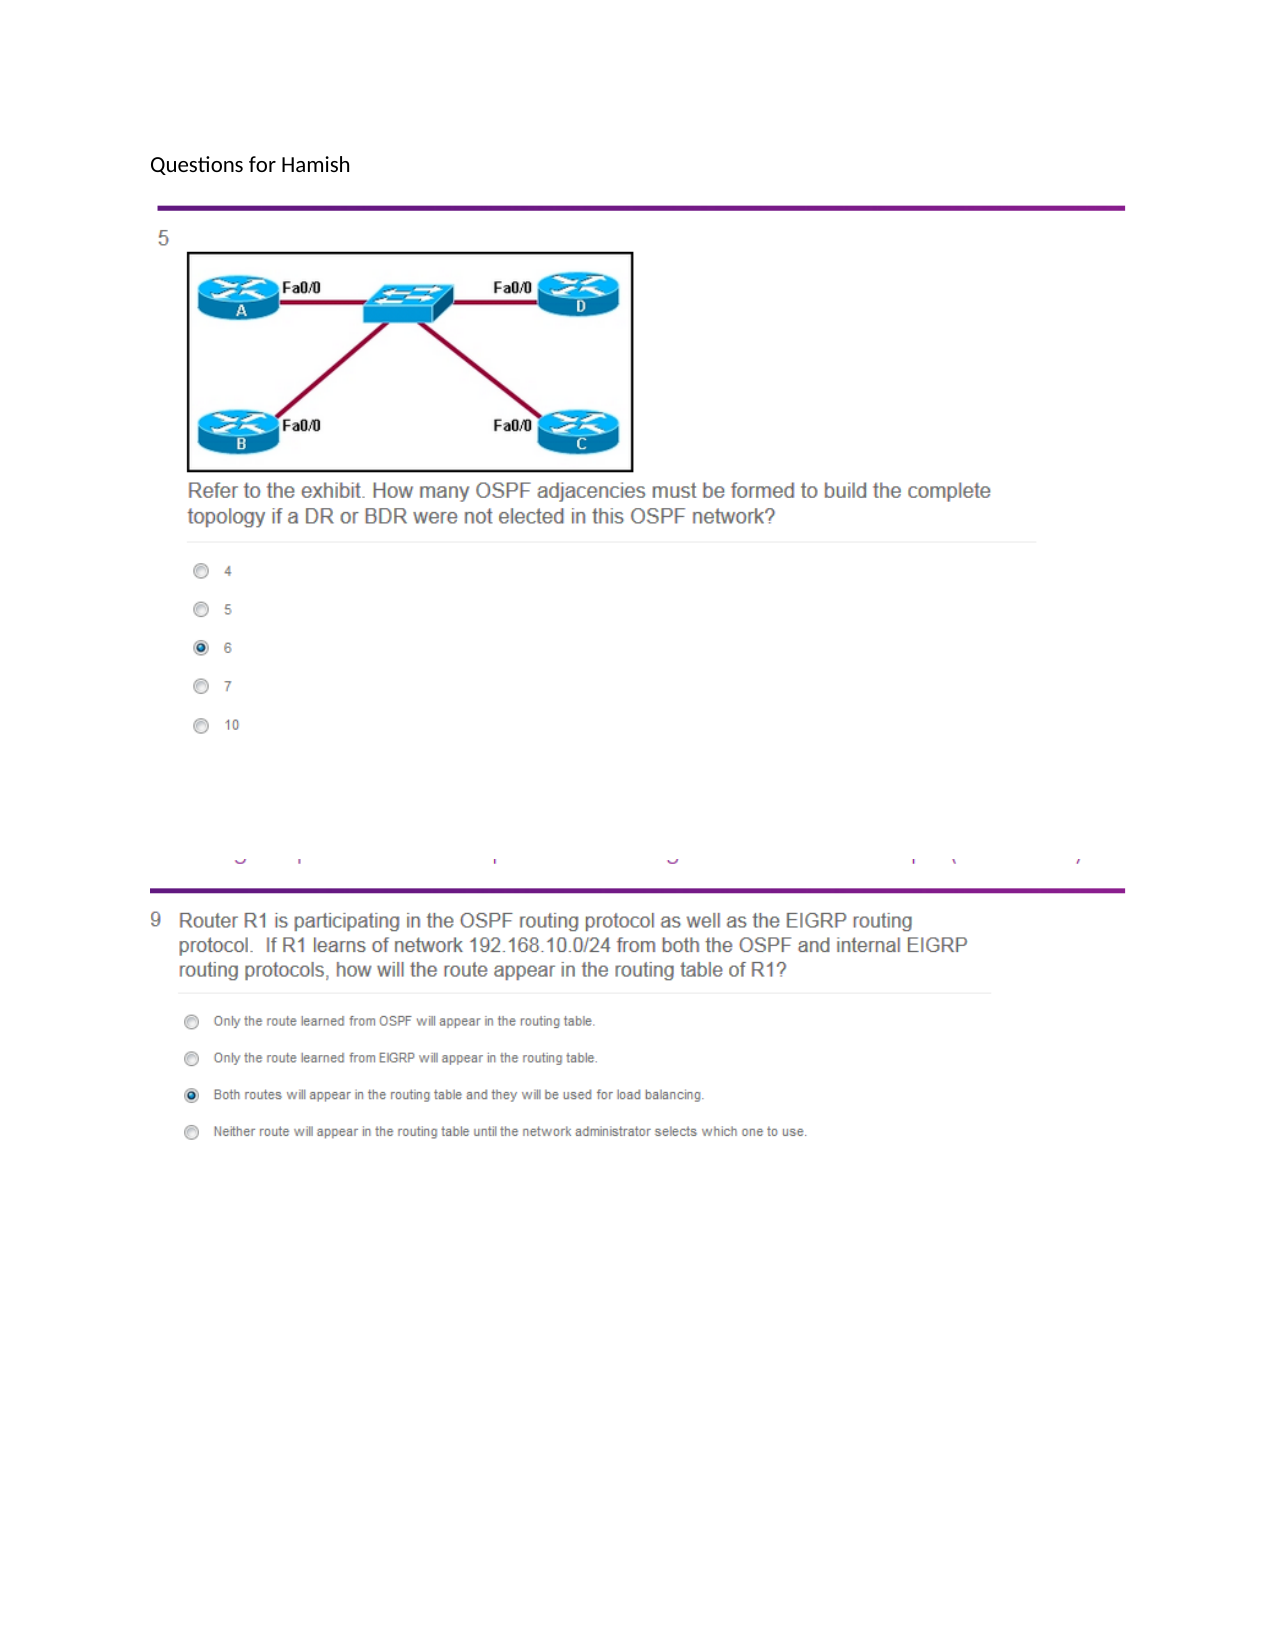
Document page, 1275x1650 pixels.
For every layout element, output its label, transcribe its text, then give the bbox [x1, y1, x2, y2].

text Questions for Hamish [150, 150, 1125, 178]
picture [150, 859, 1125, 1287]
picture [150, 203, 1125, 835]
